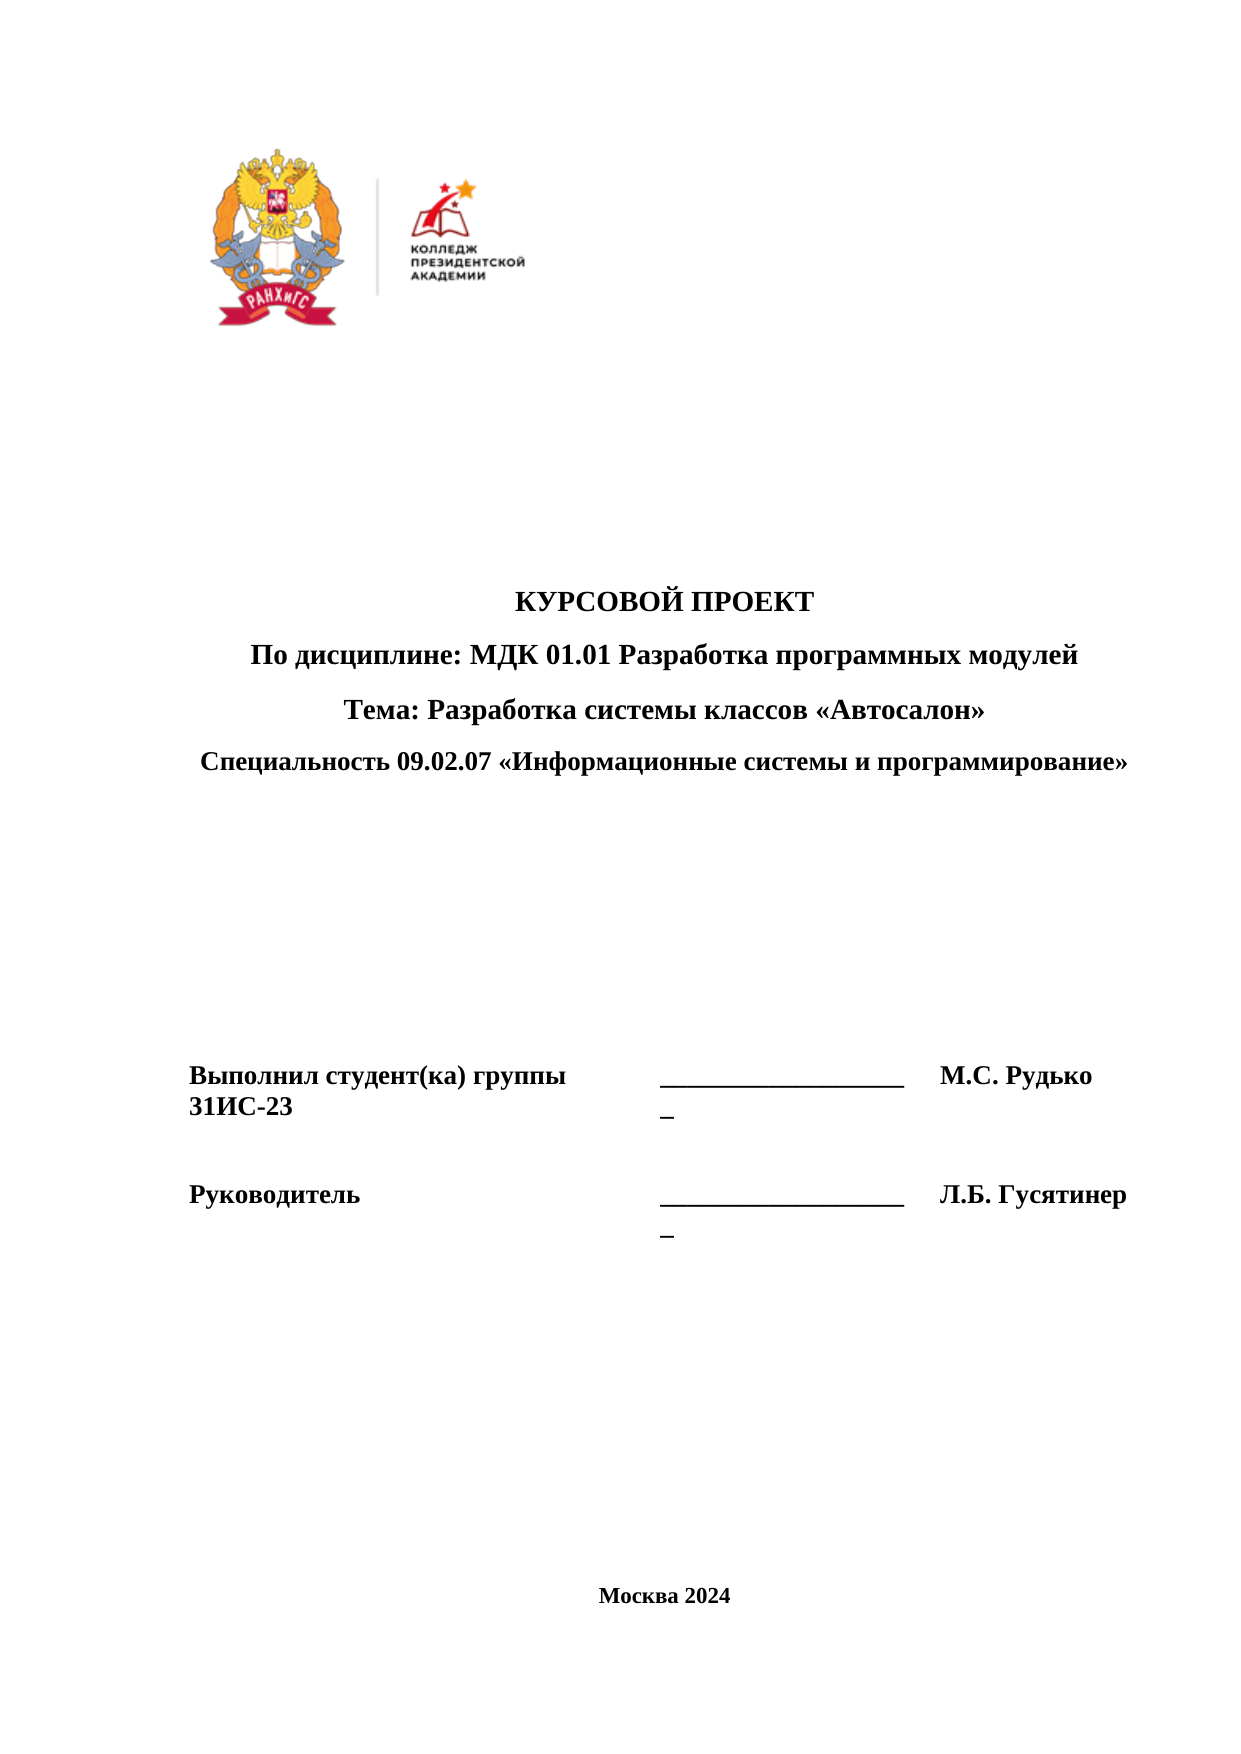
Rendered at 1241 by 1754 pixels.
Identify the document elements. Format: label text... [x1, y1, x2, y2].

table_cell Руководитель [178, 1178, 649, 1265]
text По дисциплине: МДК 01.01 Разработка программных модулей [177, 637, 1152, 671]
text Специальность 09.02.07 «Информационные системы и программирование» [177, 745, 1152, 776]
picture [177, 118, 549, 362]
table_header Выполнил студент(ка) группы 31ИС-23 [178, 1059, 649, 1178]
table_cell Л.Б. Гусятинер [929, 1178, 1152, 1265]
text Тема: Разработка системы классов «Автосалон» [177, 692, 1152, 726]
text Москва 2024 [177, 1582, 1152, 1608]
table_header М.С. Рудько [929, 1059, 1152, 1178]
text КУРСОВОЙ ПРОЕКТ [177, 584, 1152, 618]
table_header ___________________ [649, 1059, 929, 1178]
table_cell ___________________ [649, 1178, 929, 1265]
